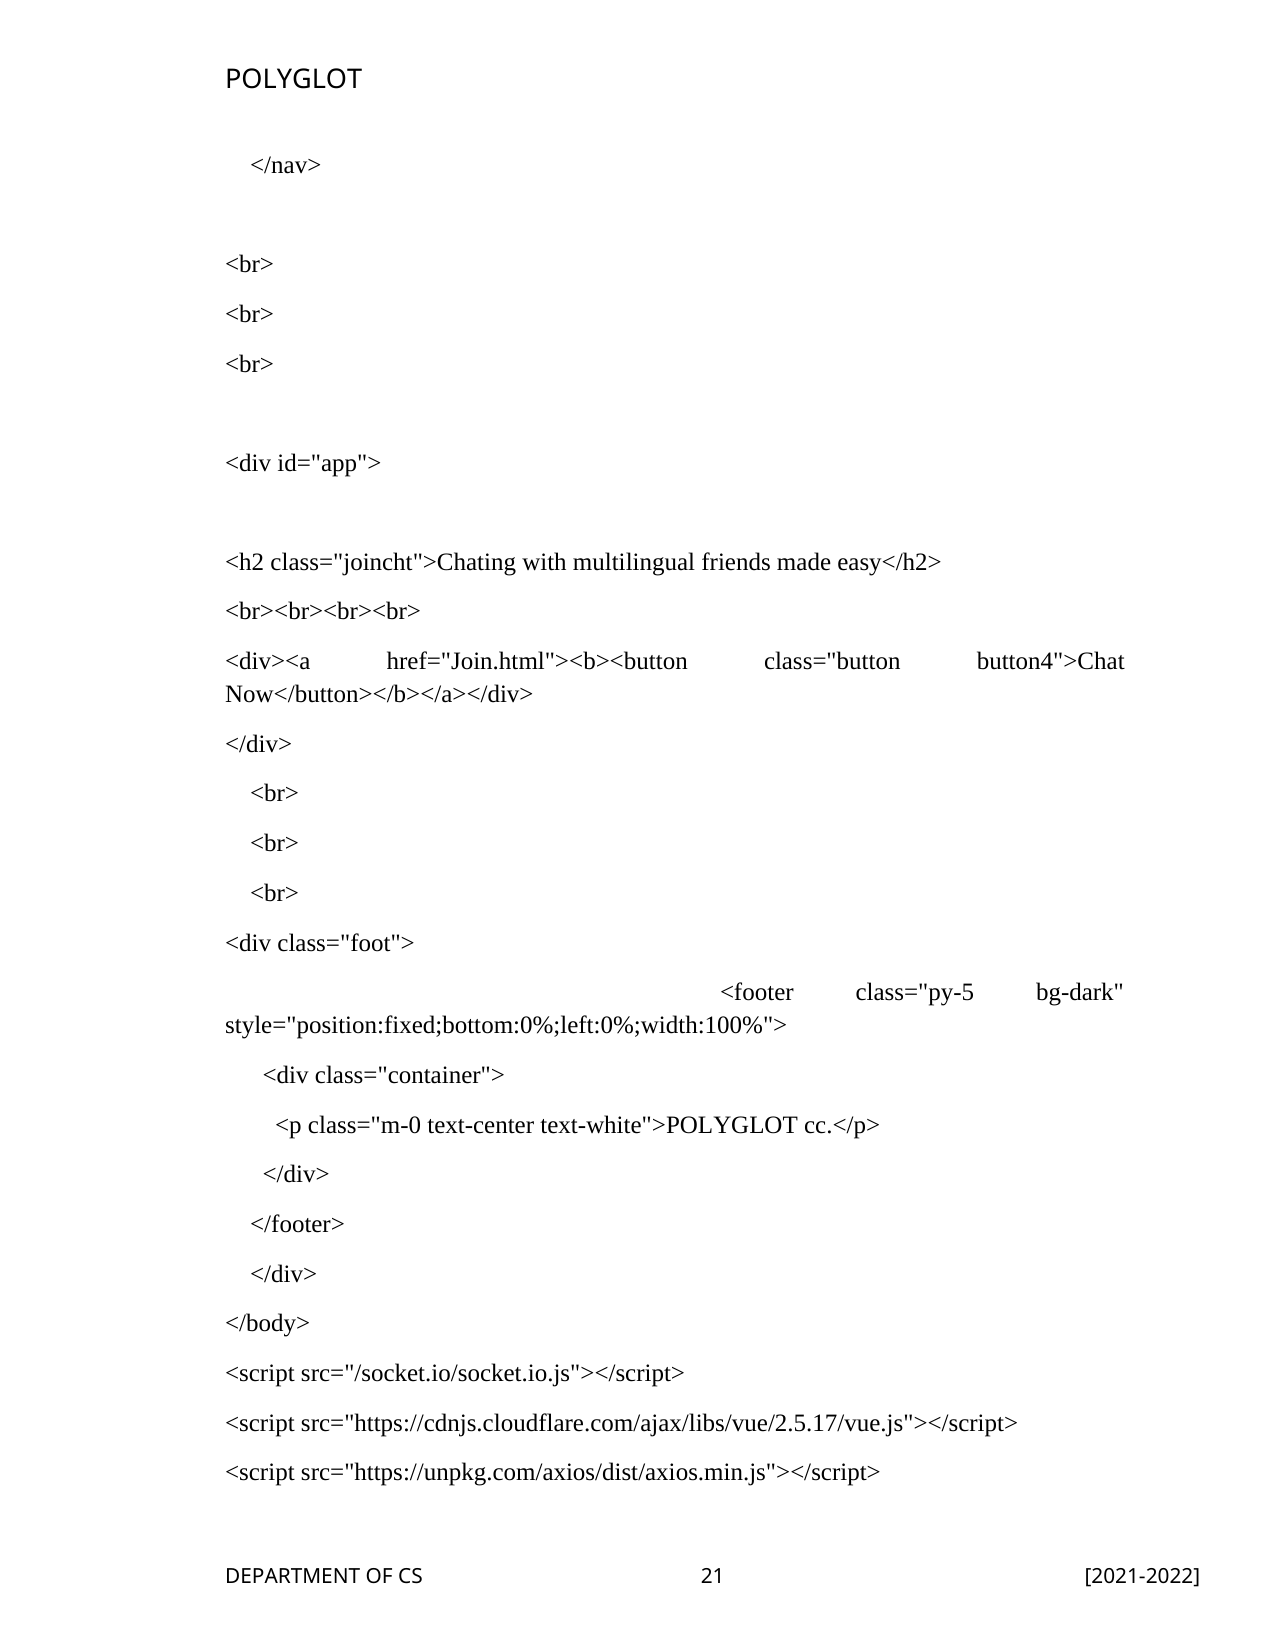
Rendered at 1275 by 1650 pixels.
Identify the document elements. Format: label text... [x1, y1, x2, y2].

text </nav> [225, 150, 1125, 179]
text <p class="m-0 text-center text-white">POLYGLOT cc.</p> [225, 1110, 1125, 1138]
text <br> [225, 249, 1125, 278]
text <script src="/socket.io/socket.io.js"></script> [225, 1358, 1125, 1387]
text <br> [225, 828, 1125, 857]
text <h2 class="joincht">Chating with multilingual friends made easy</h2> [225, 547, 1125, 576]
text </footer> [225, 1209, 1125, 1238]
text <script src="https://unpkg.com/axios/dist/axios.min.js"></script> [225, 1457, 1125, 1486]
text </div> [225, 729, 1125, 758]
text <div class="foot"> [225, 928, 1125, 956]
text <br> [225, 349, 1125, 377]
text </div> [225, 1259, 1125, 1287]
text <div class="container"> [225, 1060, 1125, 1089]
text <div id="app"> [225, 448, 1125, 477]
text <br> [225, 878, 1125, 907]
text <script src="https://cdnjs.cloudflare.com/ajax/libs/vue/2.5.17/vue.js"></script> [225, 1408, 1125, 1437]
text </div> [225, 1159, 1125, 1188]
text <footer class="py-5 bg-dark" style="position:fixed;bottom:0%;left:0%;width:100%"> [225, 977, 1125, 1039]
text <br> [225, 299, 1125, 328]
text <br><br><br><br> [225, 596, 1125, 625]
text <div><a href="Join.html"><b><button class="button button4">Chat Now</button></b></a></div> [225, 646, 1125, 708]
text <br> [225, 778, 1125, 807]
text </body> [225, 1308, 1125, 1337]
